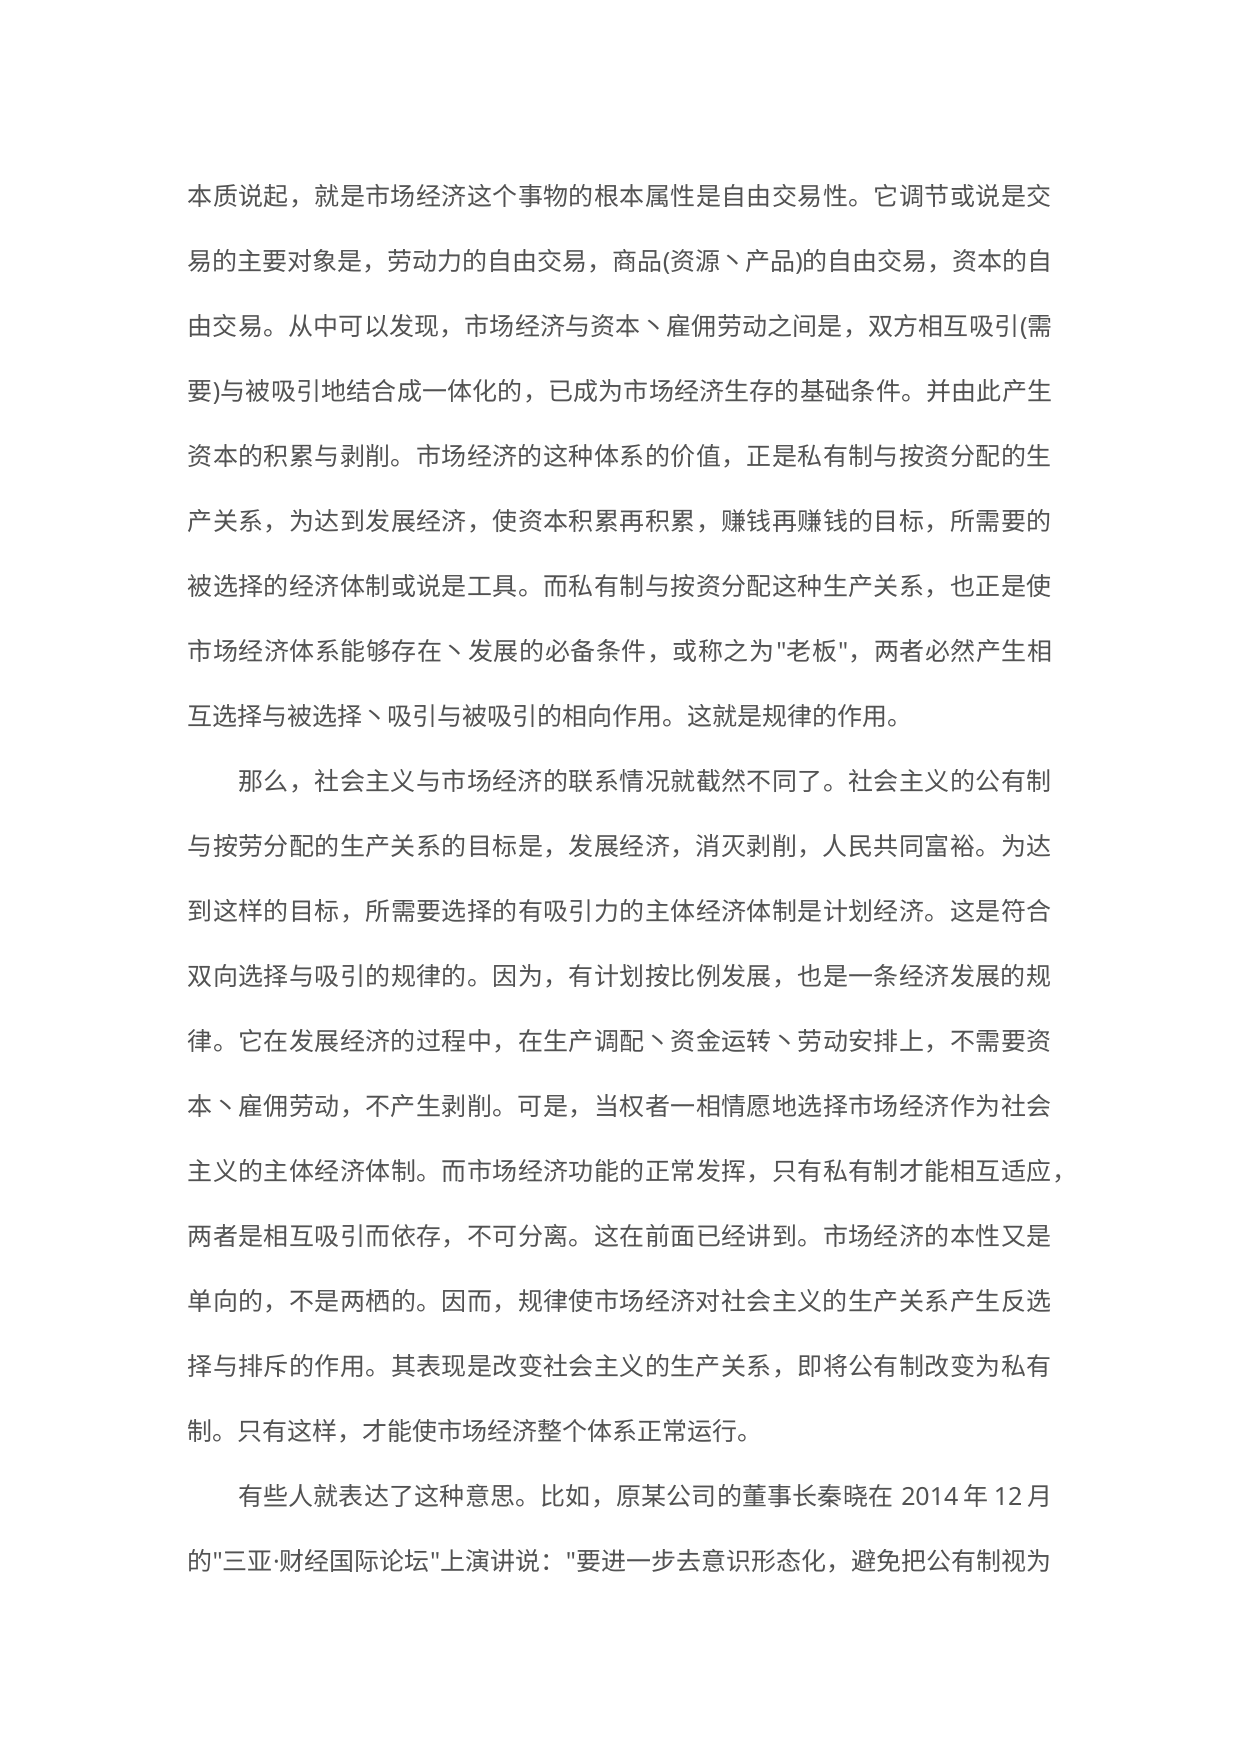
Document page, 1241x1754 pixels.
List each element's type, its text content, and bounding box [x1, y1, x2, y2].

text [187, 1462, 1053, 1592]
text 那么，社会主义与市场经济的联系情况就截然不同了。社会主义的公有制与按劳分配的生产关系的目标是，发展经济，消灭剥削，人民共同富裕。为达到这样的目标，所需要选择的有吸引力的主体经济体制是计划经济。这是符合双向选择与吸引的规律的。因为，有计划按比例发展，也是一条经济发展的规律。它在发展经济的过程中，在生产调配丶资金运转丶劳动安排上，不需要资本丶雇佣劳动，不产生剥削。可是，当权者一相情愿地选择市场经济作为社会主义的主体经济体制。而市场经济功能的正常发挥，只有私有制才能相互适应，两者是相互吸引而依存，不可分离。这在前面已经讲到。市场经济的本性又是单向的，不是两栖的。因而，规律使市场经济对社会主义的生产关系产生反选择与排斥的作用。其表现是改变社会主义的生产关系，即将公有制改变为私有制。只有这样，才能使市场经济整个体系正常运行。 [187, 747, 1053, 1462]
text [187, 162, 1053, 747]
